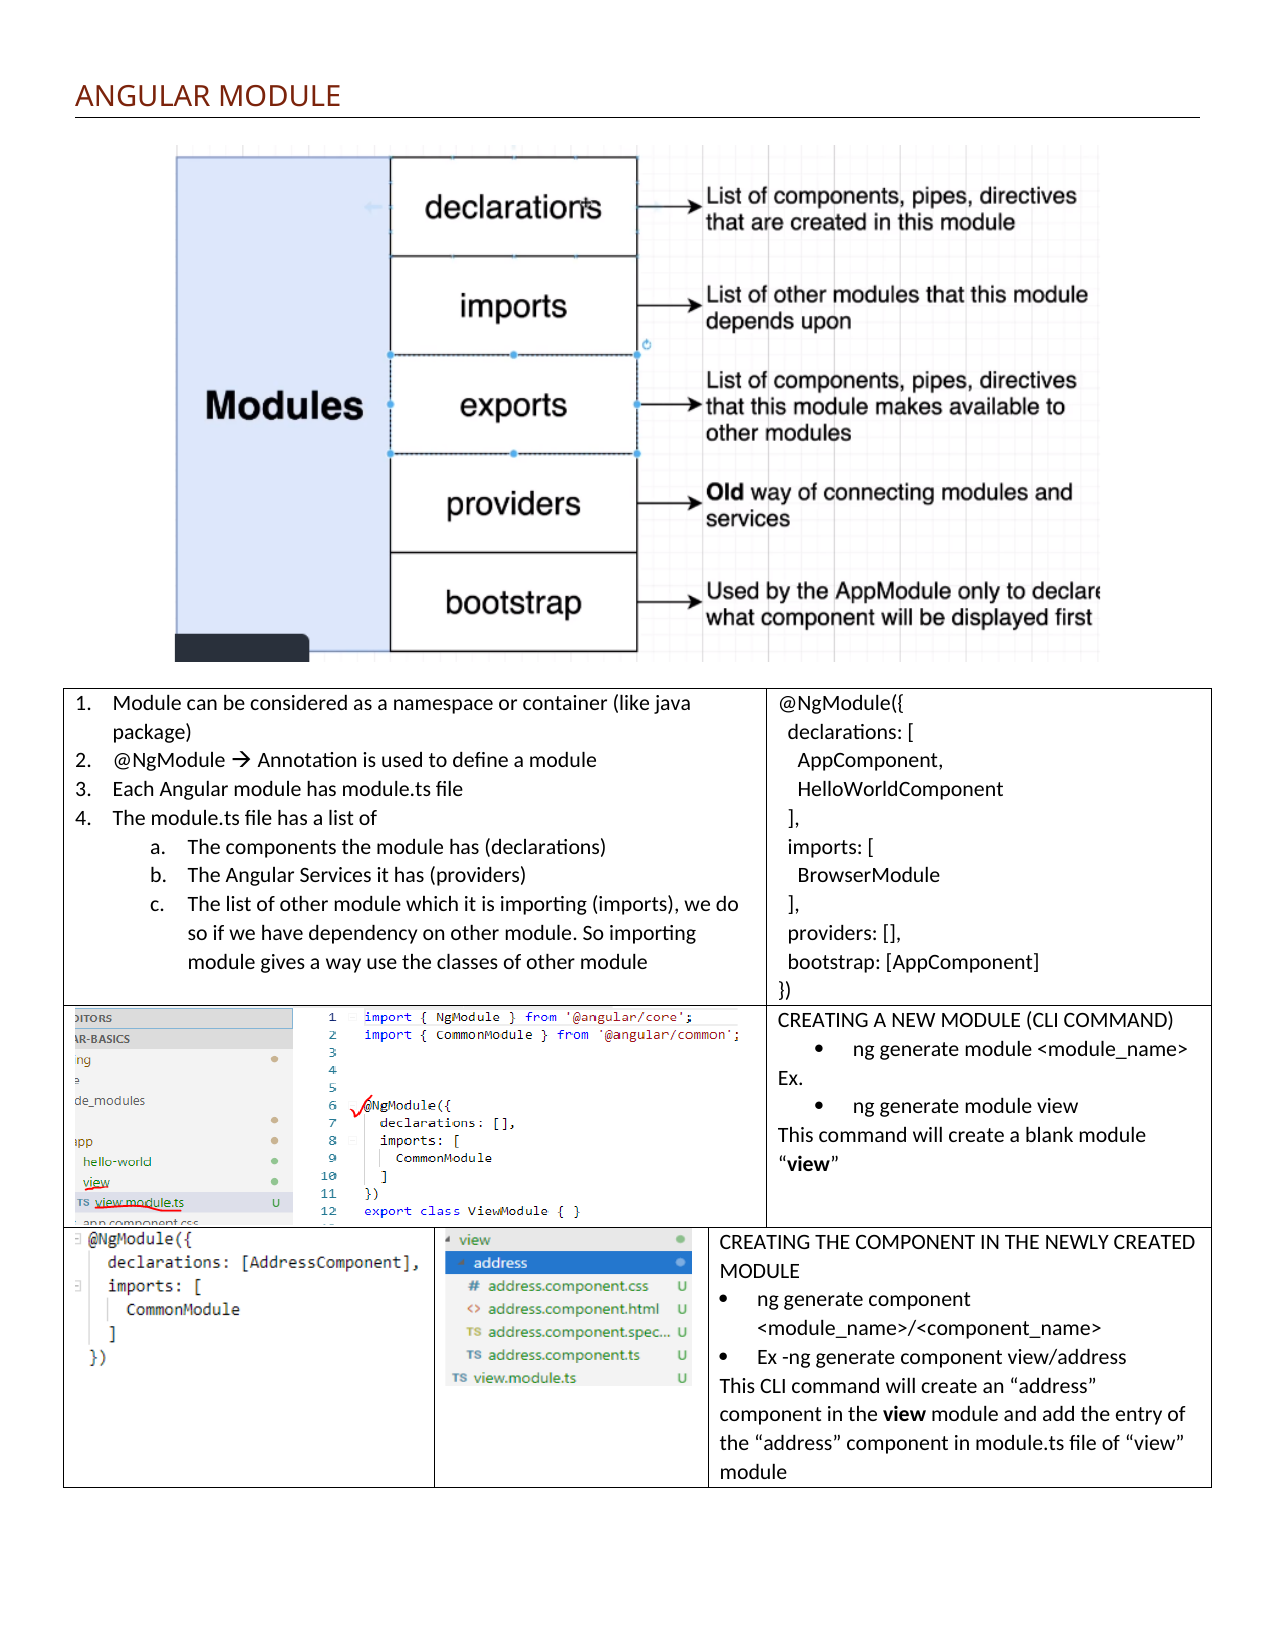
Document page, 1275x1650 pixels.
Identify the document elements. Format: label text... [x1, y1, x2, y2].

picture [75, 1228, 419, 1371]
table_cell CREATING A NEW MODULE (CLI COMMAND) ng generate module <module_name> Ex. ng generate module view This command will create a blank module “view” [767, 1006, 1211, 1227]
picture [445, 1228, 692, 1386]
table_cell [64, 1006, 766, 1227]
table_header @NgModule({ declarations: [ AppComponent, HelloWorldComponent ], imports: [ BrowserModule ], providers: [], bootstrap: [AppComponent] }) [767, 689, 1211, 1005]
table_cell [64, 1228, 434, 1487]
table_cell [435, 1228, 708, 1487]
table_cell CREATING THE COMPONENT IN THE NEWLY CREATED MODULE ng generate component <module_name>/<component_name> Ex -ng generate component view/address This CLI command will create an “address” component in the view module and add the entry of the “address” component in module.ts file of “view” module [709, 1228, 1211, 1487]
picture [75, 1006, 738, 1225]
table_header Module can be considered as a namespace or container (like java package) @NgModule Annotation is used to define a module Each Angular module has module.ts file The module.ts file has a list of The components the module has (declarations) The Angular Services it has (providers) The list of other module which it is importing (imports), we do so if we have dependency on other module. So importing module gives a way use the classes of other module [64, 689, 766, 1005]
picture [174, 145, 1101, 662]
subtitle ANGULAR MODULE [75, 75, 1200, 117]
